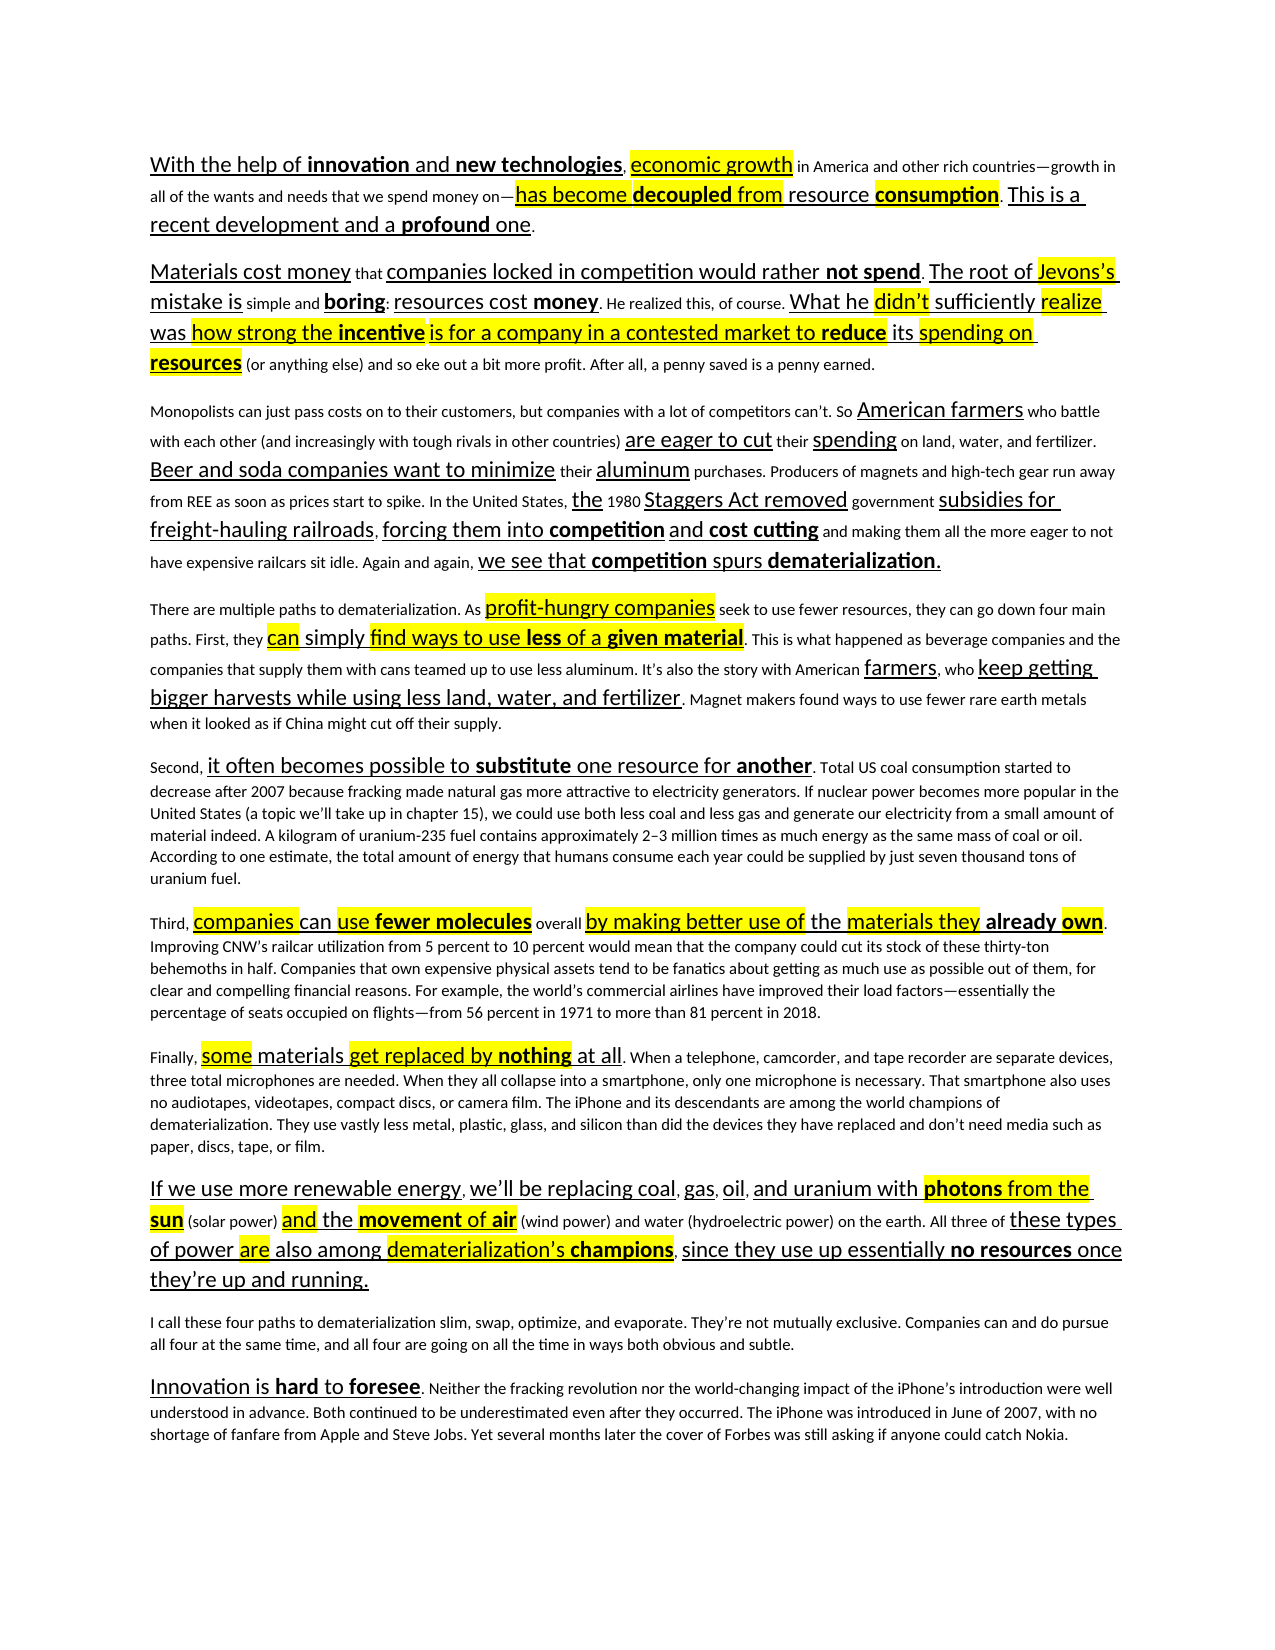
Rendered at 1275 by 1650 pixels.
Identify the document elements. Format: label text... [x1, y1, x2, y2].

text Materials cost money that companies locked in competition would rather not spend. The root of Jevons’s mistake is simple and boring: resources cost money. He realized this, of course. What he didn’t sufficiently realize was how strong the incentive is for a company in a contested market to reduce its spending on resources (or anything else) and so eke out a bit more profit. After all, a penny saved is a penny earned. [150, 257, 1125, 376]
text Monopolists can just pass costs on to their customers, but companies with a lot of competitors can’t. So American farmers who battle with each other (and increasingly with tough rivals in other countries) are eager to cut their spending on land, water, and fertilizer. Beer and soda companies want to minimize their aluminum purchases. Producers of magnets and high-tech gear run away from REE as soon as prices start to spike. In the United States, the 1980 Staggers Act removed government subsidies for freight-hauling railroads, forcing them into competition and cost cutting and making them all the more eager to not have expensive railcars sit idle. Again and again, we see that competition spurs dematerialization. [150, 395, 1125, 574]
text There are multiple paths to dematerialization. As profit-hungry companies seek to use fewer resources, they can go down four main paths. First, they can simply find ways to use less of a given material. This is what happened as beverage companies and the companies that supply them with cans teamed up to use less aluminum. It’s also the story with American farmers, who keep getting bigger harvests while using less land, water, and fertilizer. Magnet makers found ways to use fewer rare earth metals when it looked as if China might cut off their supply. [150, 593, 1125, 733]
text With the help of innovation and new technologies, economic growth in America and other rich countries—growth in all of the wants and needs that we spend money on—has become decoupled from resource consumption. This is a recent development and a profound one. [150, 150, 1125, 238]
text Third, companies can use fewer molecules overall by making better use of the materials they already own. Improving CNW’s railcar utilization from 5 percent to 10 percent would mean that the company could cut its stock of these thirty-ton behemoths in half. Companies that own expensive physical assets tend to be fanatics about getting as much use as possible out of them, for clear and compelling financial reasons. For example, the world’s commercial airlines have improved their load factors—essentially the percentage of seats occupied on flights—from 56 percent in 1971 to more than 81 percent in 2018. [150, 907, 1125, 1023]
text Second, it often becomes possible to substitute one resource for another. Total US coal consumption started to decrease after 2007 because fracking made natural gas more attractive to electricity generators. If nuclear power becomes more popular in the United States (a topic we’ll take up in chapter 15), we could use both less coal and less gas and generate our electricity from a small amount of material indeed. A kilogram of uranium-235 fuel contains approximately 2–3 million times as much energy as the same mass of coal or oil. According to one estimate, the total amount of energy that humans consume each year could be supplied by just seven thousand tons of uranium fuel. [150, 751, 1125, 889]
text Finally, some materials get replaced by nothing at all. When a telephone, camcorder, and tape recorder are separate devices, three total microphones are needed. When they all collapse into a smartphone, only one microphone is necessary. That smartphone also uses no audiotapes, videotapes, compact discs, or camera film. The iPhone and its descendants are among the world champions of dematerialization. They use vastly less metal, plastic, glass, and silicon than did the devices they have replaced and don’t need media such as paper, discs, tape, or film. [150, 1041, 1125, 1156]
text If we use more renewable energy, we’ll be replacing coal, gas, oil, and uranium with photons from the sun (solar power) and the movement of air (wind power) and water (hydroelectric power) on the earth. All three of these types of power are also among dematerialization’s champions, since they use up essentially no resources once they’re up and running. [150, 1174, 1125, 1293]
text Innovation is hard to foresee. Neither the fracking revolution nor the world-changing impact of the iPhone’s introduction were well understood in advance. Both continued to be underestimated even after they occurred. The iPhone was introduced in June of 2007, with no shortage of fanfare from Apple and Steve Jobs. Yet several months later the cover of Forbes was still asking if anyone could catch Nokia. [150, 1372, 1125, 1444]
text I call these four paths to dematerialization slim, swap, optimize, and evaporate. They’re not mutually exclusive. Companies can and do pursue all four at the same time, and all four are going on all the time in ways both obvious and subtle. [150, 1312, 1125, 1354]
